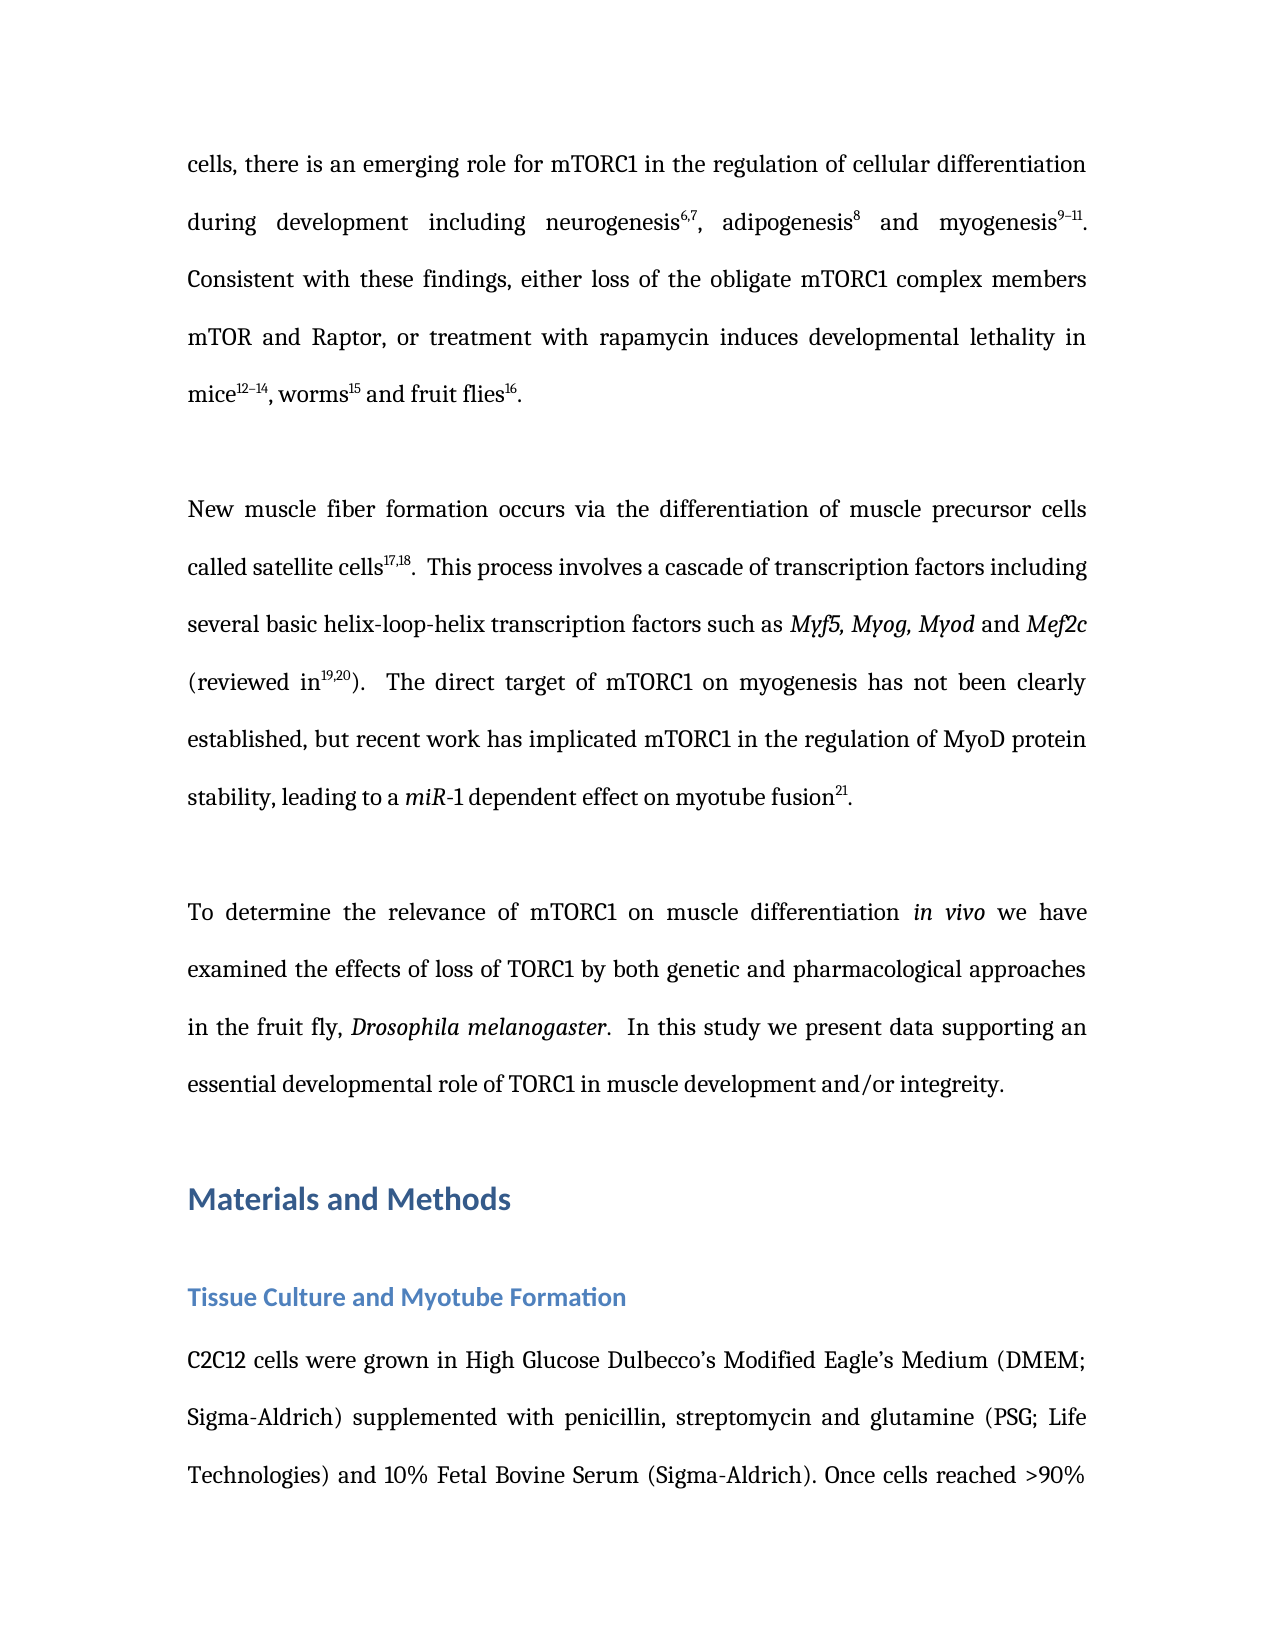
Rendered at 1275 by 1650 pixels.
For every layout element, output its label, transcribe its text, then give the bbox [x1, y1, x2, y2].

subtitle Materials and Methods [187, 1177, 1087, 1218]
text To determine the relevance of mTORC1 on muscle differentiation in vivo we have examined the effects of loss of TORC1 by both genetic and pharmacological approaches in the fruit fly, Drosophila melanogaster. In this study we present data supporting an essential developmental role of TORC1 in muscle development and/or integreity. [187, 897, 1087, 1099]
subtitle Tissue Culture and Myotube Formation [187, 1280, 1087, 1313]
text New muscle fiber formation occurs via the differentiation of muscle precursor cells called satellite cells17,18. This process involves a cascade of transcription factors including several basic helix-loop-helix transcription factors such as Myf5, Myog, Myod and Mef2c (reviewed in19,20). The direct target of mTORC1 on myogenesis has not been clearly established, but recent work has implicated mTORC1 in the regulation of MyoD protein stability, leading to a miR-1 dependent effect on myotube fusion21. [187, 495, 1087, 811]
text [187, 1346, 1087, 1489]
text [187, 150, 1087, 409]
